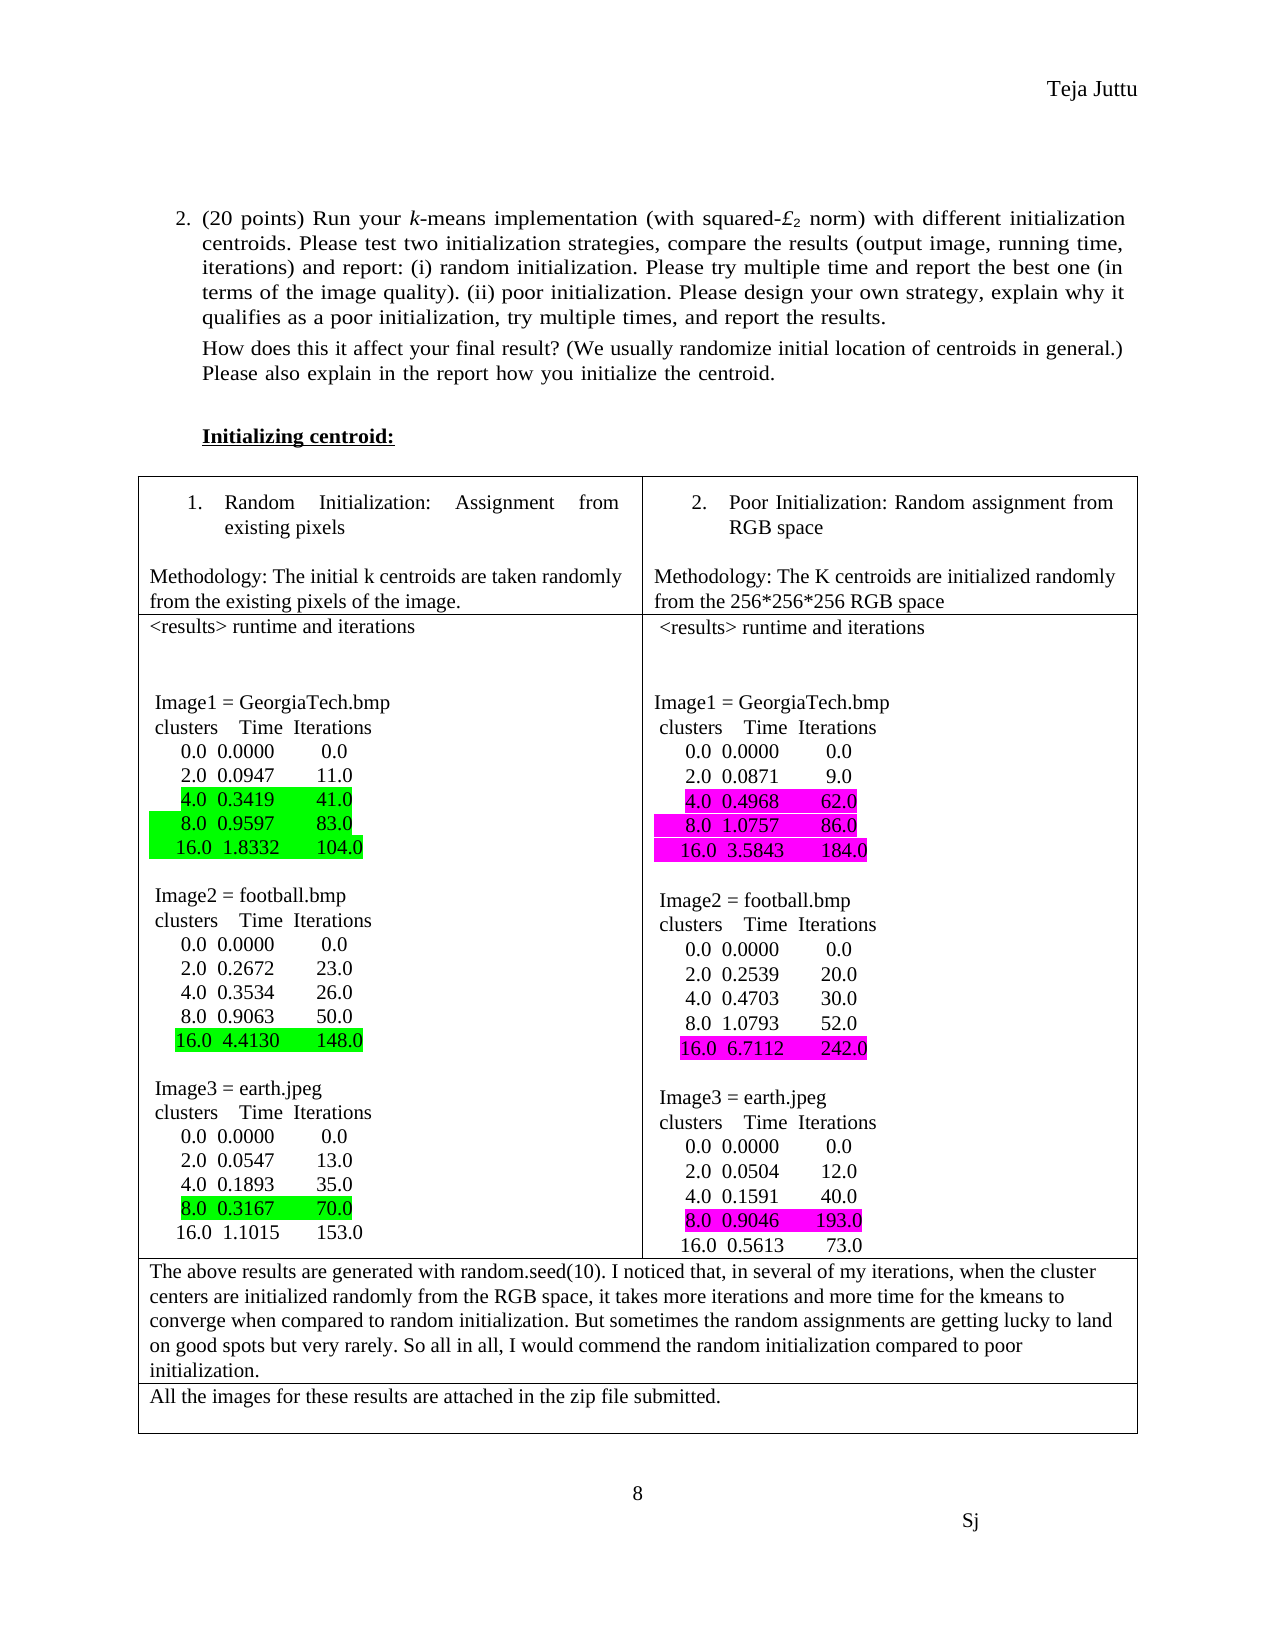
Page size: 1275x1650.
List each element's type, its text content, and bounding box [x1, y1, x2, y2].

list (20 points) Run your k-means implementation (with squared-£2 norm) with different initialization centroids. Please test two initialization strategies, compare the results (output image, running time, iterations) and report: (i) random initialization. Please try multiple time and report the best one (in terms of the image quality). (ii) poor initialization. Please design your own strategy, explain why it qualifies as a poor initialization, try multiple times, and report the results. [175, 206, 1126, 329]
text How does this it affect your final result? (We usually randomize initial location of centroids in general.) Please also explain in the report how you initialize the centroid. [202, 336, 1125, 385]
table_cell <results> runtime and iterations ﻿ Image1 = GeorgiaTech.bmp clusters Time Iterations 0.0 0.0000 0.0 2.0 0.0947 11.0 4.0 0.3419 41.0 8.0 0.9597 83.0 16.0 1.8332 104.0 Image2 = football.bmp clusters Time Iterations 0.0 0.0000 0.0 2.0 0.2672 23.0 4.0 0.3534 26.0 8.0 0.9063 50.0 16.0 4.4130 148.0 Image3 = earth.jpeg clusters Time Iterations 0.0 0.0000 0.0 2.0 0.0547 13.0 4.0 0.1893 35.0 8.0 0.3167 70.0 16.0 1.1015 153.0 [139, 615, 642, 1258]
table_cell The above results are generated with random.seed(10). I noticed that, in several of my iterations, when the cluster centers are initialized randomly from the RGB space, it takes more iterations and more time for the kmeans to converge when compared to random initialization. But sometimes the random assignments are getting lucky to land on good spots but very rarely. So all in all, I would commend the random initialization compared to poor initialization. [139, 1259, 1137, 1382]
text Initializing centroid: [202, 424, 1125, 448]
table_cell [139, 1384, 1137, 1432]
table_header Poor Initialization: Random assignment from RGB space Methodology: The K centroids are initialized randomly from the 256*256*256 RGB space [643, 477, 1137, 613]
table_cell ﻿ <results> runtime and iterations Image1 = GeorgiaTech.bmp clusters Time Iterations 0.0 0.0000 0.0 2.0 0.0871 9.0 4.0 0.4968 62.0 8.0 1.0757 86.0 16.0 3.5843 184.0 Image2 = football.bmp clusters Time Iterations 0.0 0.0000 0.0 2.0 0.2539 20.0 4.0 0.4703 30.0 8.0 1.0793 52.0 16.0 6.7112 242.0 Image3 = earth.jpeg clusters Time Iterations 0.0 0.0000 0.0 2.0 0.0504 12.0 4.0 0.1591 40.0 8.0 0.9046 193.0 16.0 0.5613 73.0 [643, 615, 1137, 1258]
table_header Random Initialization: Assignment from existing pixels Methodology: The initial k centroids are taken randomly from the existing pixels of the image. [139, 477, 642, 613]
